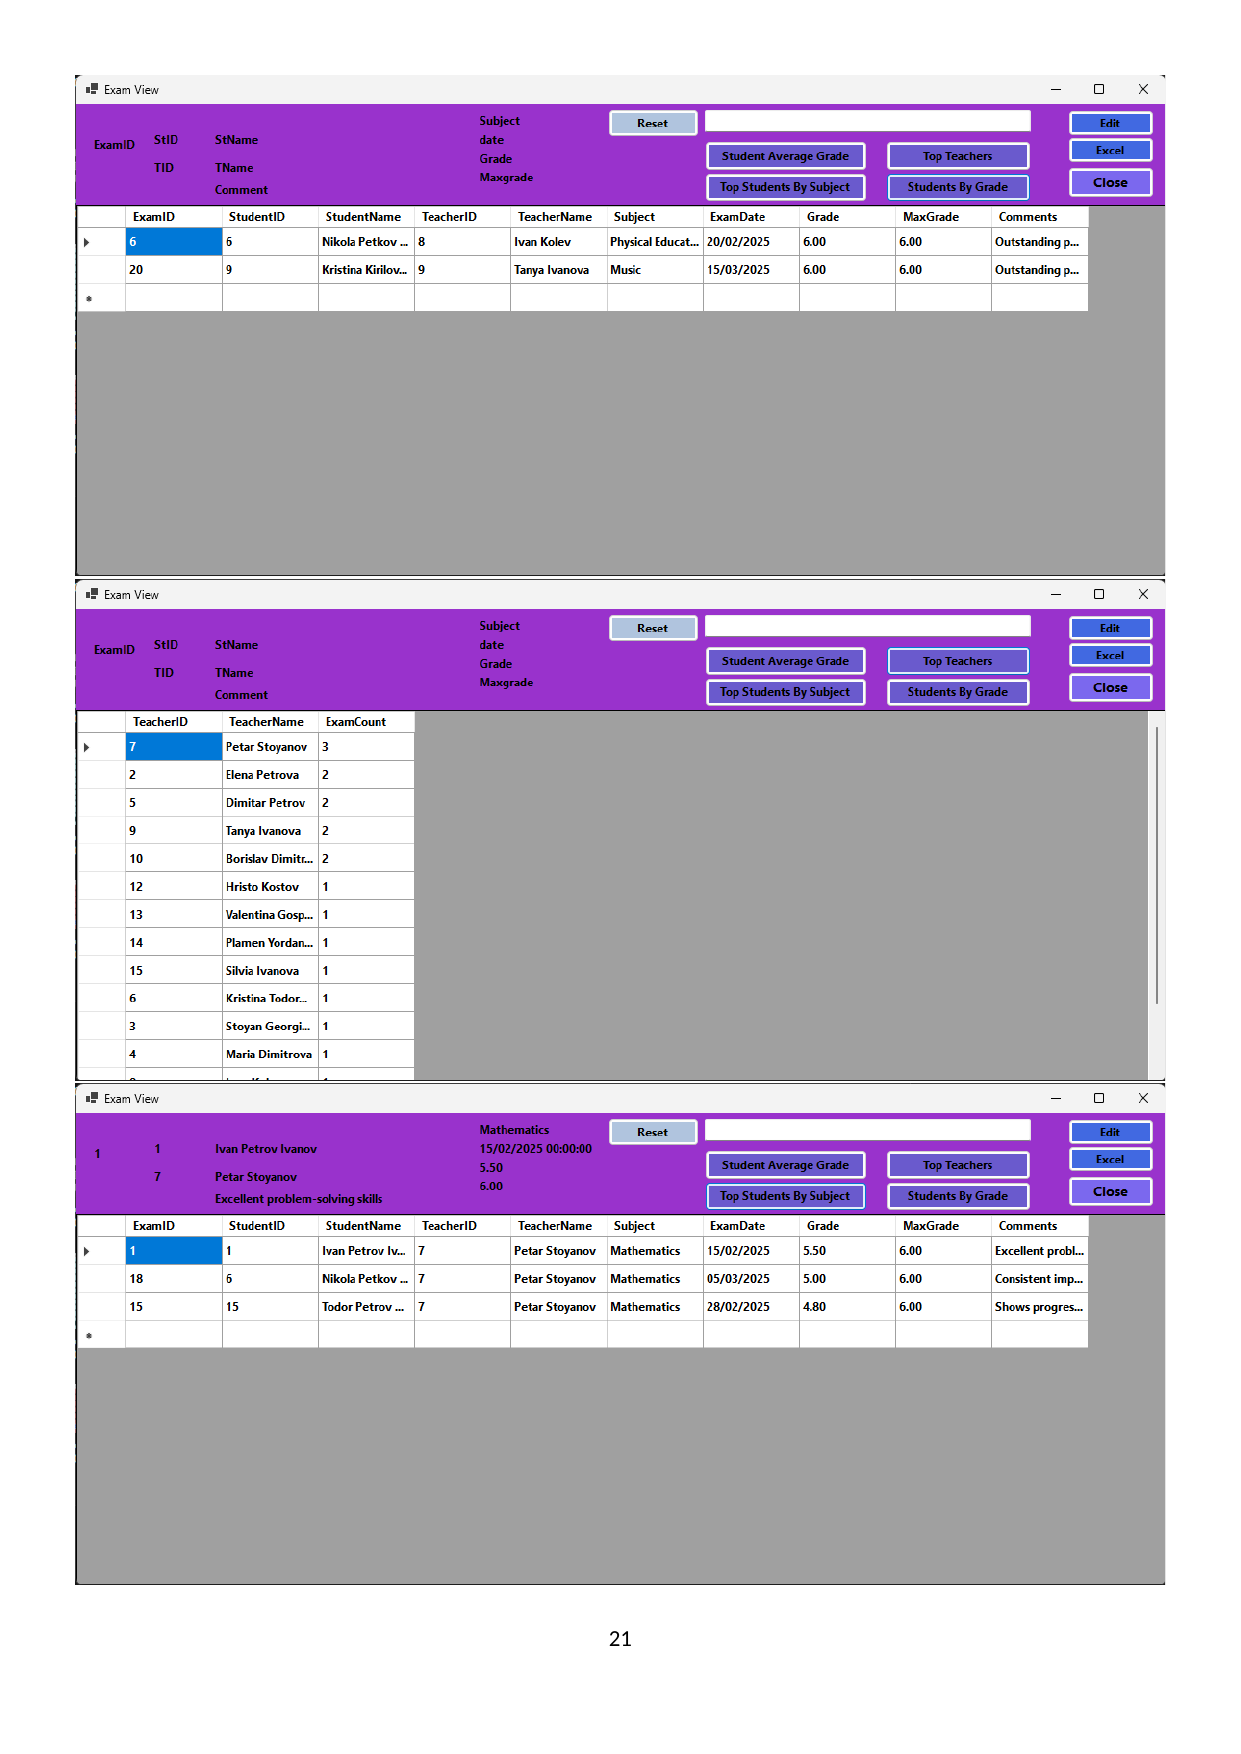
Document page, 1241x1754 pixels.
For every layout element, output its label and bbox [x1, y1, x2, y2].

picture [75, 579, 1166, 1081]
picture [75, 75, 1166, 576]
picture [75, 1083, 1166, 1585]
